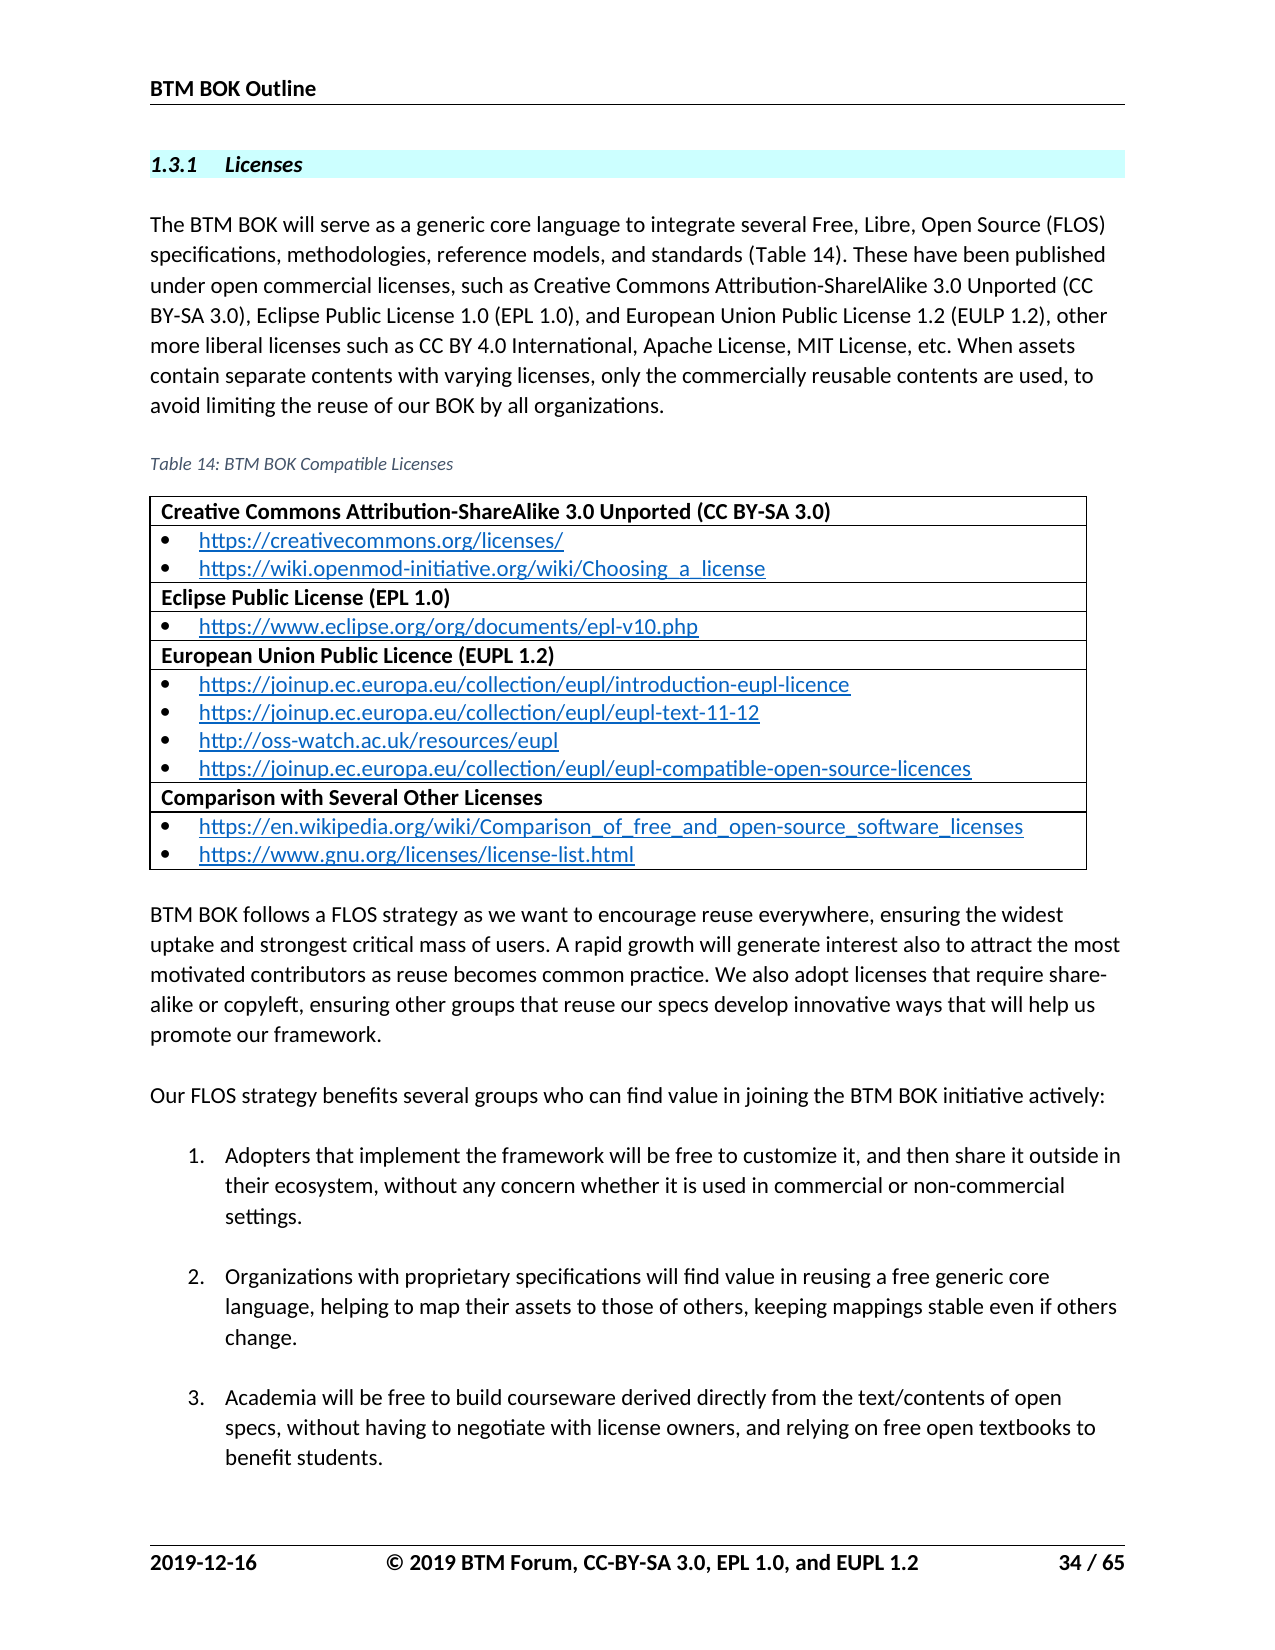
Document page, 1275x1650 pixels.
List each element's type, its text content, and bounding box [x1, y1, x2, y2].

table_cell https://www.gnu.org/licenses/license-list.html [151, 840, 1086, 868]
subtitle Licenses [150, 150, 1125, 178]
list Organizations with proprietary specifications will find value in reusing a free generic core language, helping to map their assets to those of others, keeping mappings stable even if others change. [187, 1262, 1125, 1351]
table_cell https://joinup.ec.europa.eu/collection/eupl/introduction-eupl-licence [151, 670, 1086, 698]
table_cell https://creativecommons.org/licenses/ [151, 526, 1086, 554]
table_header Creative Commons Attribution-ShareAlike 3.0 Unported (CC BY-SA 3.0) [151, 497, 1086, 525]
table_cell https://en.wikipedia.org/wiki/Comparison_of_free_and_open-source_software_licenses [151, 813, 1086, 840]
table_cell European Union Public Licence (EUPL 1.2) [151, 641, 1086, 669]
list Adopters that implement the framework will be free to customize it, and then share it outside in their ecosystem, without any concern whether it is used in commercial or non-commercial settings. [187, 1141, 1125, 1230]
text BTM BOK follows a FLOS strategy as we want to encourage reuse everywhere, ensuring the widest uptake and strongest critical mass of users. A rapid growth will generate interest also to attract the most motivated contributors as reuse becomes common practice. We also adopt licenses that require share-alike or copyleft, ensuring other groups that reuse our specs develop innovative ways that will help us promote our framework. [150, 900, 1125, 1048]
table_cell http://oss-watch.ac.uk/resources/eupl [151, 726, 1086, 754]
table_cell https://wiki.openmod-initiative.org/wiki/Choosing_a_license [151, 554, 1086, 582]
table_cell https://www.eclipse.org/org/documents/epl-v10.php [151, 612, 1086, 640]
table_cell https://joinup.ec.europa.eu/collection/eupl/eupl-compatible-open-source-licences [151, 754, 1086, 782]
list Academia will be free to build courseware derived directly from the text/contents of open specs, without having to negotiate with license owners, and relying on free open textbooks to benefit students. [187, 1383, 1125, 1471]
table_cell Eclipse Public License (EPL 1.0) [151, 583, 1086, 611]
table_cell https://joinup.ec.europa.eu/collection/eupl/eupl-text-11-12 [151, 698, 1086, 726]
text Our FLOS strategy benefits several groups who can find value in joining the BTM BOK initiative actively: [150, 1081, 1125, 1109]
text The BTM BOK will serve as a generic core language to integrate several Free, Libre, Open Source (FLOS) specifications, methodologies, reference models, and standards (Table 14). These have been published under open commercial licenses, such as Creative Commons Attribution-SharelAlike 3.0 Unported (CC BY-SA 3.0), Eclipse Public License 1.0 (EPL 1.0), and European Union Public License 1.2 (EULP 1.2), other more liberal licenses such as CC BY 4.0 International, Apache License, MIT License, etc. When assets contain separate contents with varying licenses, only the commercially reusable contents are used, to avoid limiting the reuse of our BOK by all organizations. [150, 210, 1125, 420]
table_cell Comparison with Several Other Licenses [151, 783, 1086, 811]
